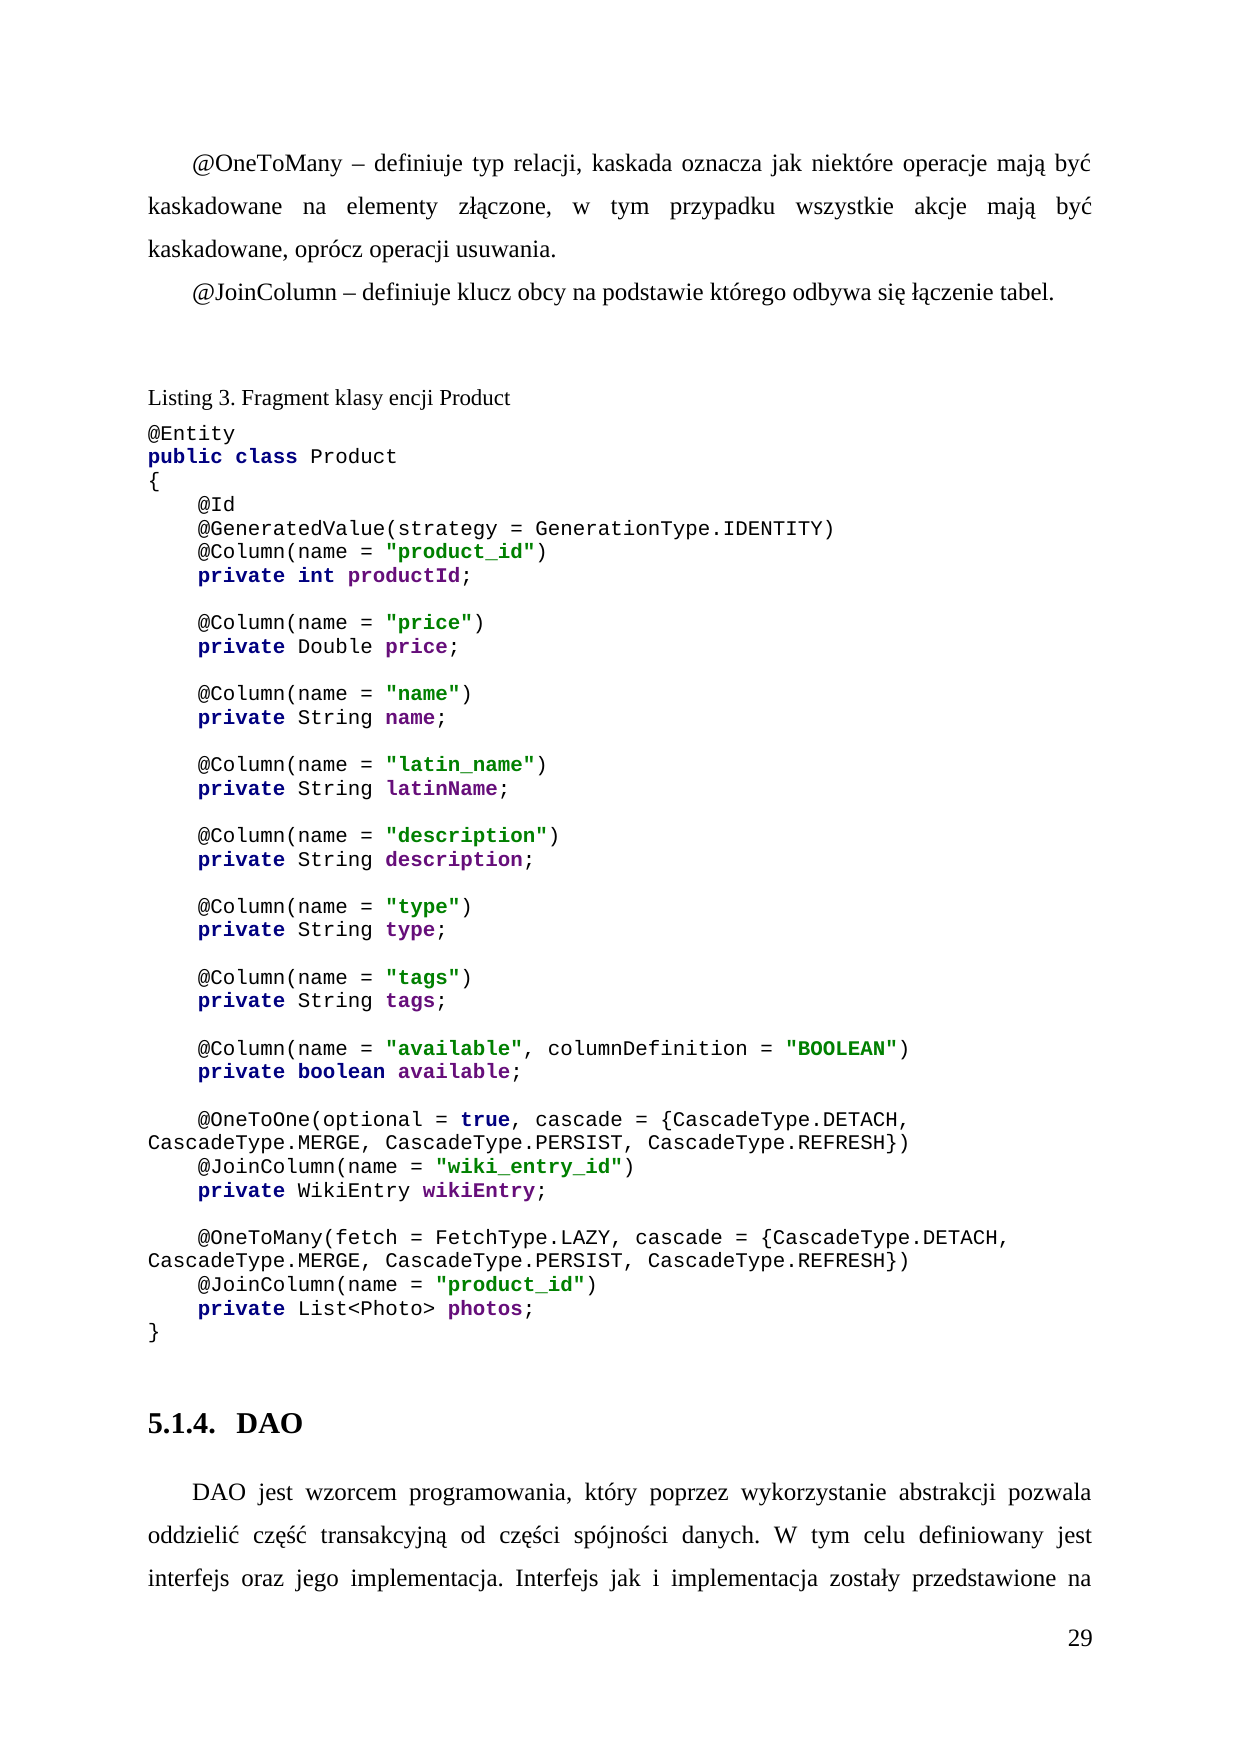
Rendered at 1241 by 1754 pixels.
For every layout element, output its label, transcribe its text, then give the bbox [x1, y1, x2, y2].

text Listing 3. Fragment klasy encji Product [148, 384, 1093, 410]
text @JoinColumn – definiuje klucz obcy na podstawie którego odbywa się łączenie tabel. [148, 277, 1093, 306]
text DAO [148, 1405, 1093, 1439]
text @OneToMany – definiuje typ relacji, kaskada oznacza jak niektóre operacje mają być kaskadowane na elementy złączone, w tym przypadku wszystkie akcje mają być kaskadowane, oprócz operacji usuwania. [148, 148, 1093, 263]
text @Entity public class Product { @Id @GeneratedValue(strategy = GenerationType.IDENTITY) @Column(name = "product_id") private int productId; @Column(name = "price") private Double price; @Column(name = "name") private String name; @Column(name = "latin_name") private String latinName; @Column(name = "description") private String description; @Column(name = "type") private String type; @Column(name = "tags") private String tags; @Column(name = "available", columnDefinition = "BOOLEAN") private boolean available; @OneToOne(optional = true, cascade = {CascadeType.DETACH, CascadeType.MERGE, CascadeType.PERSIST, CascadeType.REFRESH}) @JoinColumn(name = "wiki_entry_id") private WikiEntry wikiEntry; @OneToMany(fetch = FetchType.LAZY, cascade = {CascadeType.DETACH, CascadeType.MERGE, CascadeType.PERSIST, CascadeType.REFRESH}) @JoinColumn(name = "product_id") private List<Photo> photos; } [148, 423, 1093, 1345]
